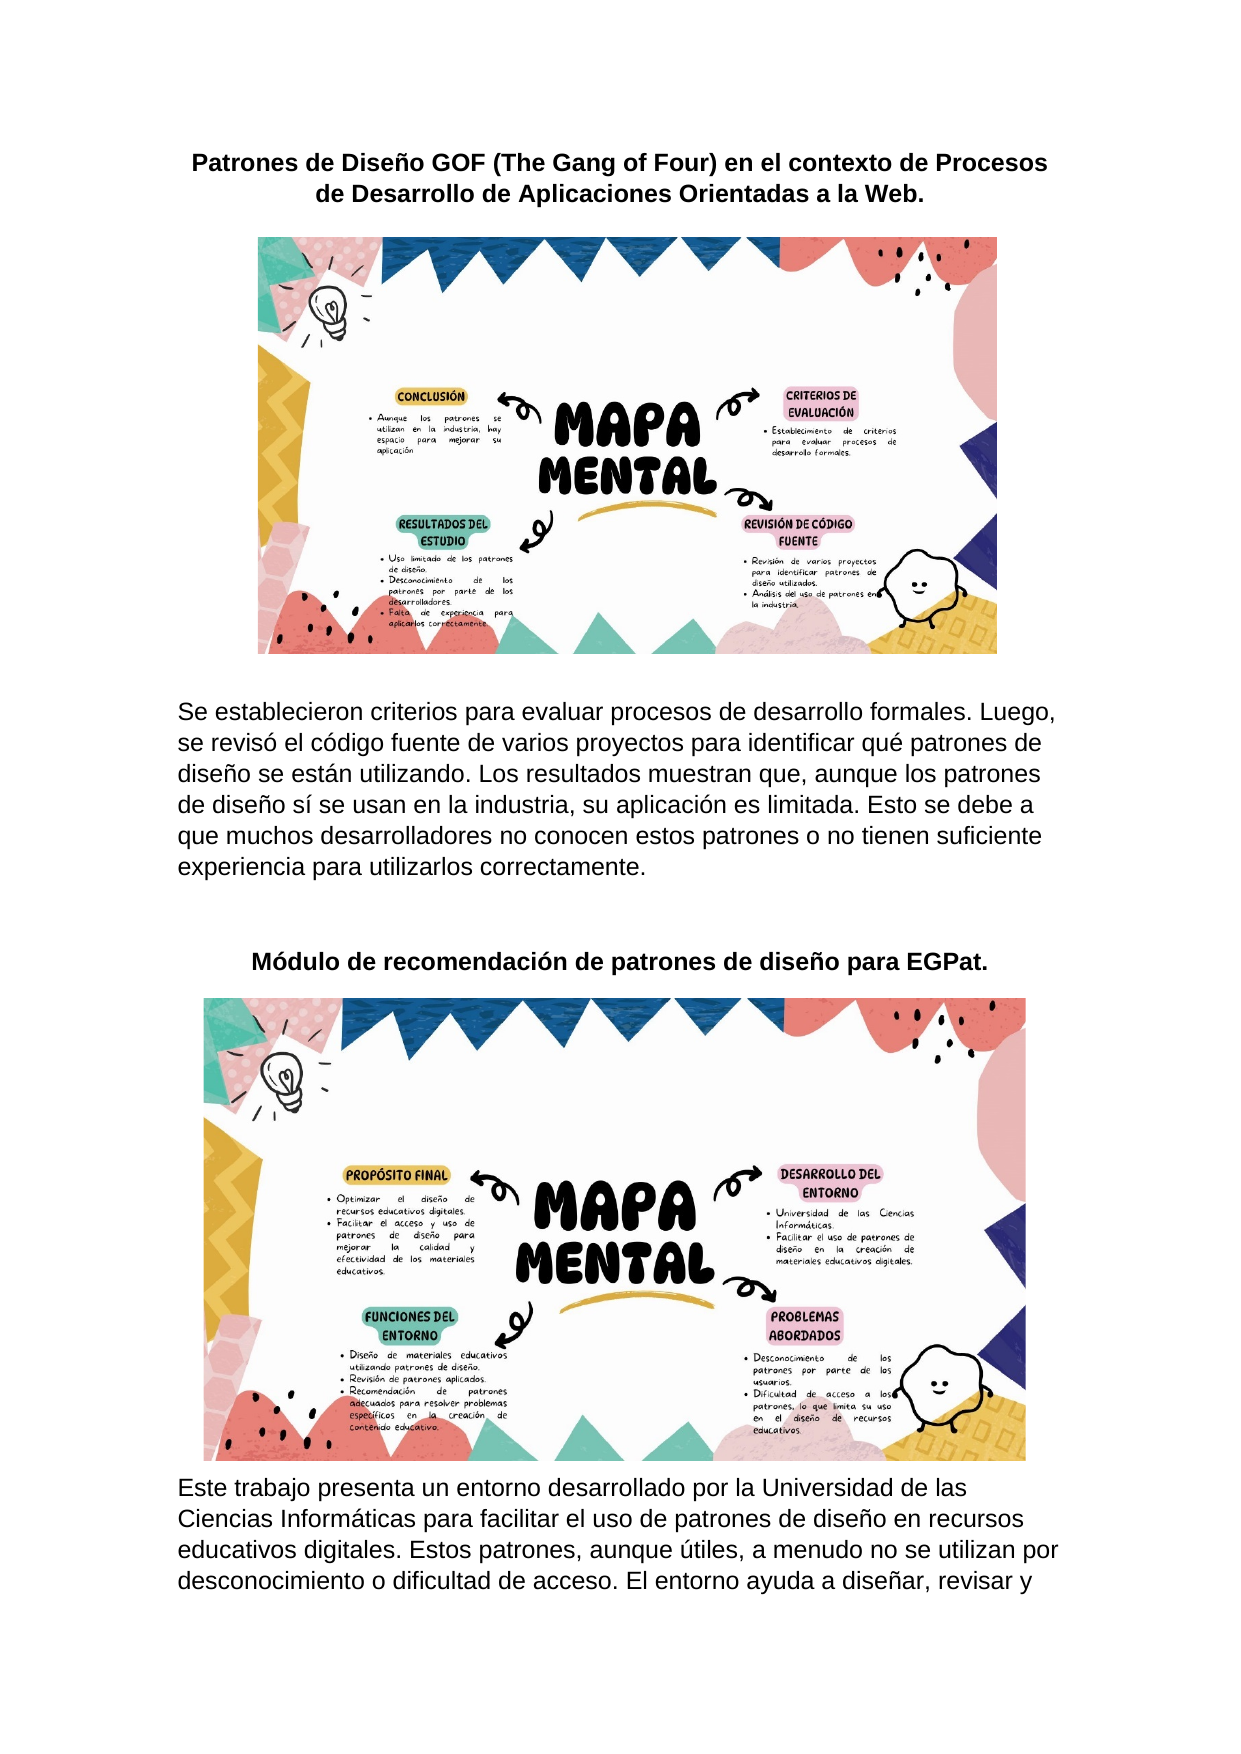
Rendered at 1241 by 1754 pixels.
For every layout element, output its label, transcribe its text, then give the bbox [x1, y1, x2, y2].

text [177, 1042, 1063, 1594]
picture [203, 998, 1026, 1461]
text Módulo de recomendación de patrones de diseño para EGPat. [177, 947, 1063, 976]
picture [257, 237, 997, 654]
text Se establecieron criterios para evaluar procesos de desarrollo formales. Luego, se revisó el código fuente de varios proyectos para identificar qué patrones de diseño se están utilizando. Los resultados muestran que, aunque los patrones de diseño sí se usan en la industria, su aplicación es limitada. Esto se debe a que muchos desarrolladores no conocen estos patrones o no tienen suficiente experiencia para utilizarlos correctamente. [177, 697, 1063, 881]
text Patrones de Diseño GOF (The Gang of Four) en el contexto de Procesos de Desarrollo de Aplicaciones Orientadas a la Web. [177, 148, 1063, 207]
